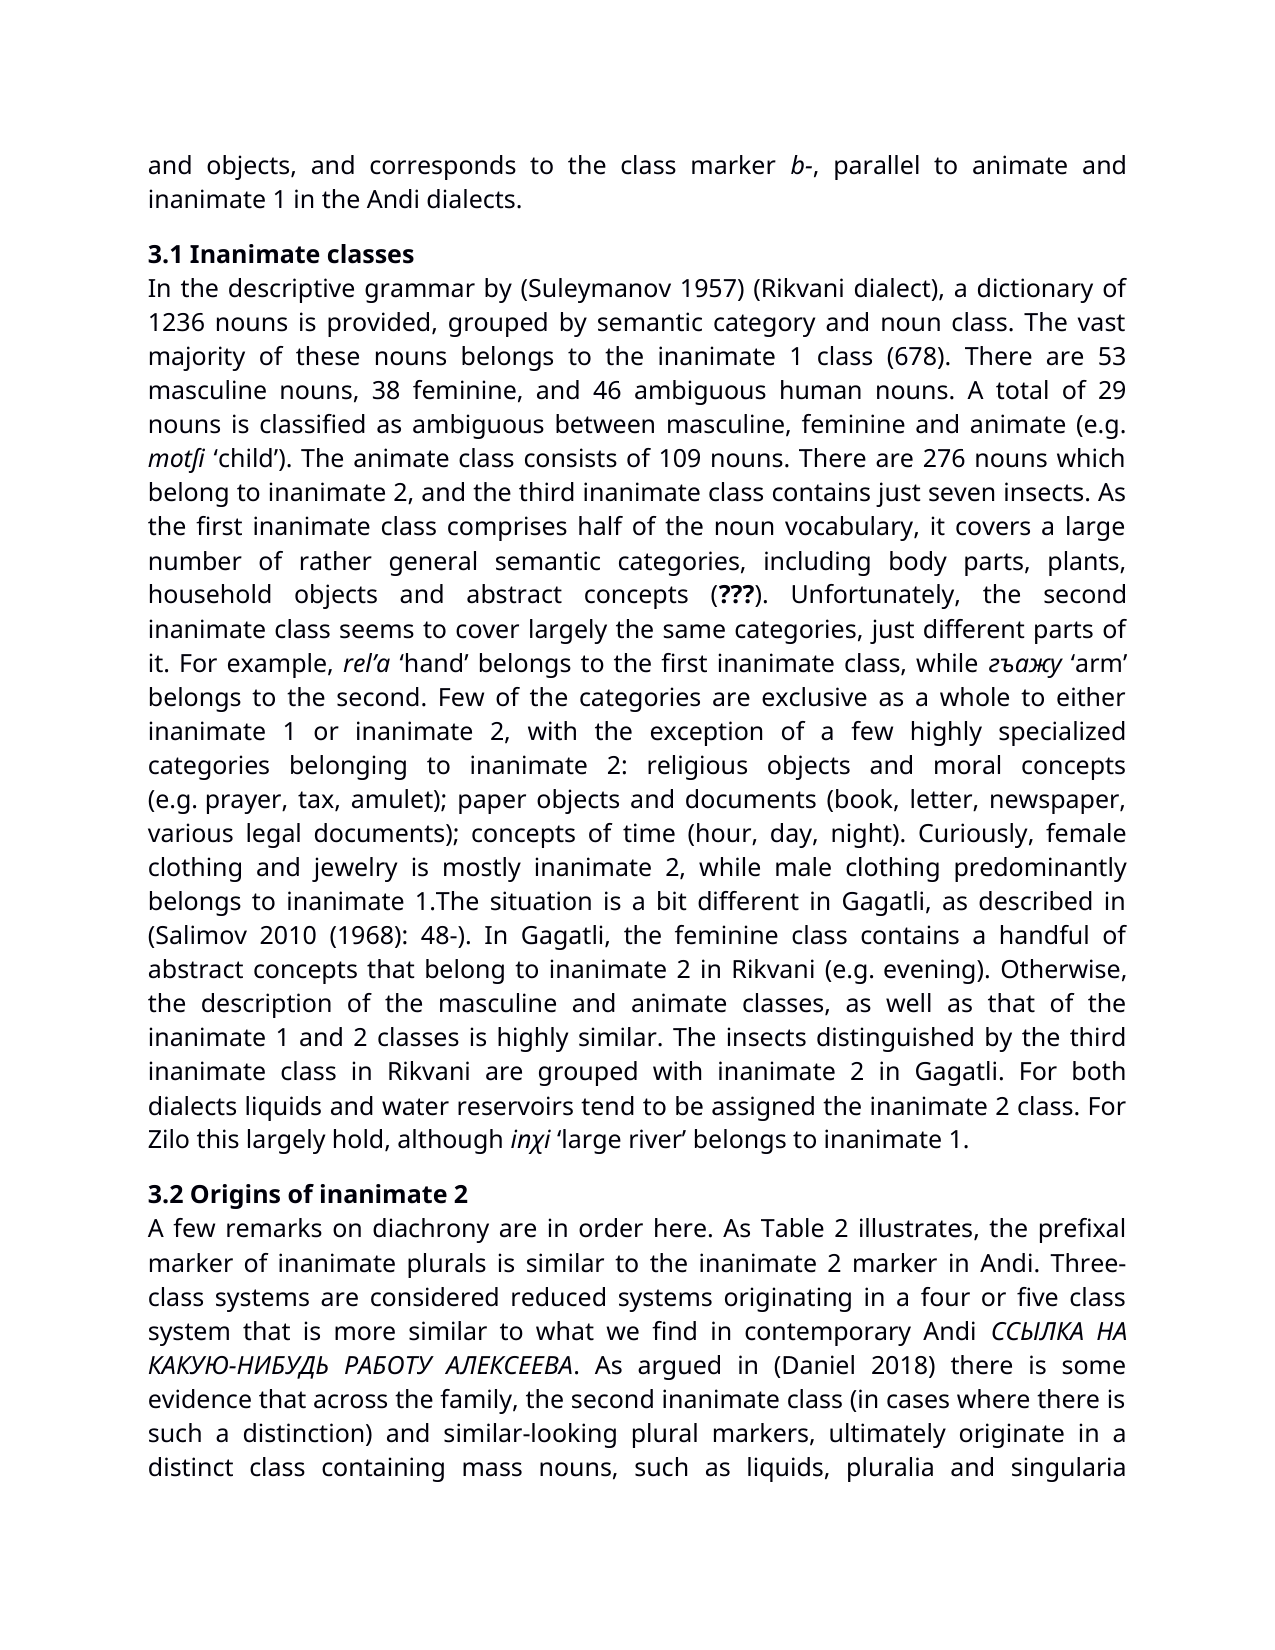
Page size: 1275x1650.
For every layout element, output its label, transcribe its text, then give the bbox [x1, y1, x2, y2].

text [148, 148, 1127, 216]
subtitle 3.2 Origins of inanimate 2 [148, 1177, 1127, 1211]
subtitle 3.1 Inanimate classes [148, 237, 1127, 271]
text In the descriptive grammar by (Suleymanov 1957) (Rikvani dialect), a dictionary of 1236 nouns is provided, grouped by semantic category and noun class. The vast majority of these nouns belongs to the inanimate 1 class (678). There are 53 masculine nouns, 38 feminine, and 46 ambiguous human nouns. A total of 29 nouns is classified as ambiguous between masculine, feminine and animate (e.g. motʃi ‘child’). The animate class consists of 109 nouns. There are 276 nouns which belong to inanimate 2, and the third inanimate class contains just seven insects. As the first inanimate class comprises half of the noun vocabulary, it covers a large number of rather general semantic categories, including body parts, plants, household objects and abstract concepts (???). Unfortunately, the second inanimate class seems to cover largely the same categories, just different parts of it. For example, rel’a ‘hand’ belongs to the first inanimate class, while гъажу ‘arm’ belongs to the second. Few of the categories are exclusive as a whole to either inanimate 1 or inanimate 2, with the exception of a few highly specialized categories belonging to inanimate 2: religious objects and moral concepts (e.g. prayer, tax, amulet); paper objects and documents (book, letter, newspaper, various legal documents); concepts of time (hour, day, night). Curiously, female clothing and jewelry is mostly inanimate 2, while male clothing predominantly belongs to inanimate 1.The situation is a bit different in Gagatli, as described in (Salimov 2010 (1968): 48-). In Gagatli, the feminine class contains a handful of abstract concepts that belong to inanimate 2 in Rikvani (e.g. evening). Otherwise, the description of the masculine and animate classes, as well as that of the inanimate 1 and 2 classes is highly similar. The insects distinguished by the third inanimate class in Rikvani are grouped with inanimate 2 in Gagatli. For both dialects liquids and water reservoirs tend to be assigned the inanimate 2 class. For Zilo this largely hold, although inχi ‘large river’ belongs to inanimate 1. [148, 271, 1127, 1156]
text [148, 1211, 1127, 1484]
